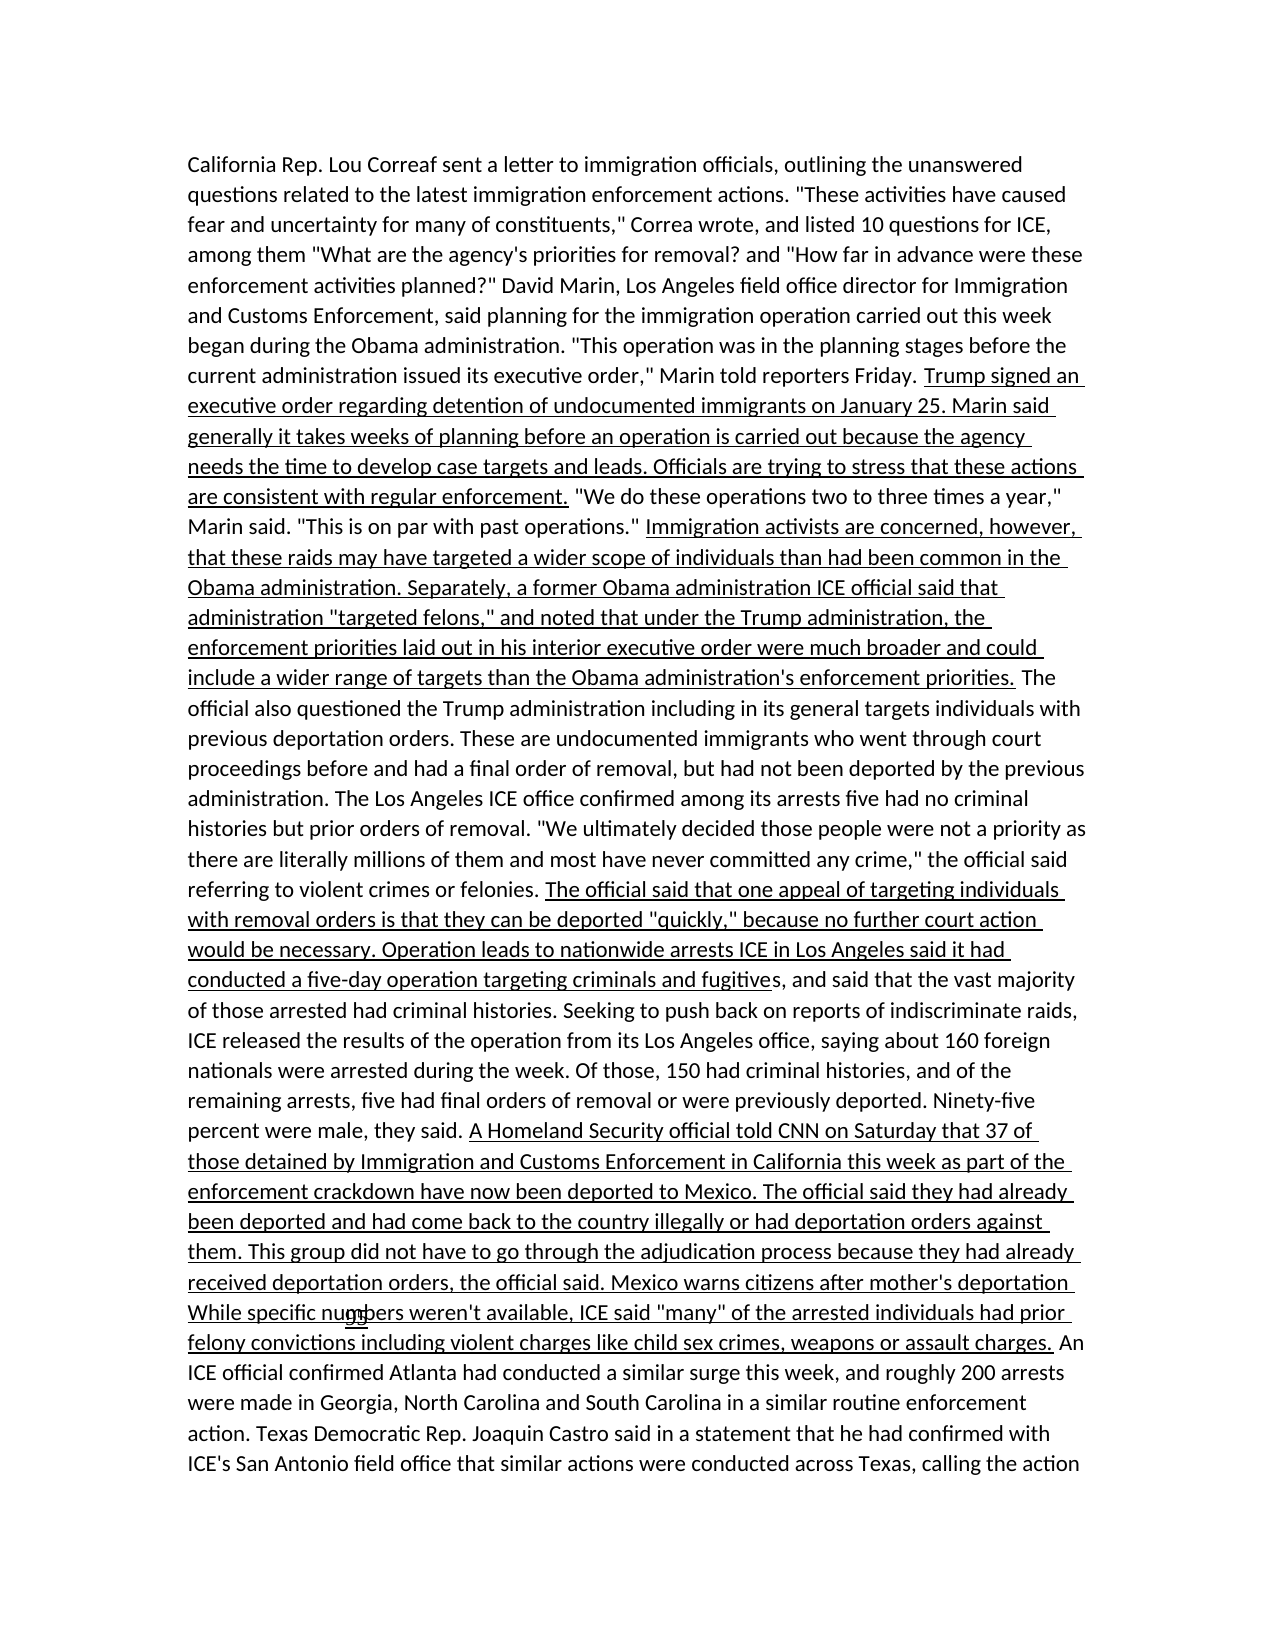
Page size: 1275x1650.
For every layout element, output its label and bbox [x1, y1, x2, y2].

text [187, 150, 1087, 1477]
